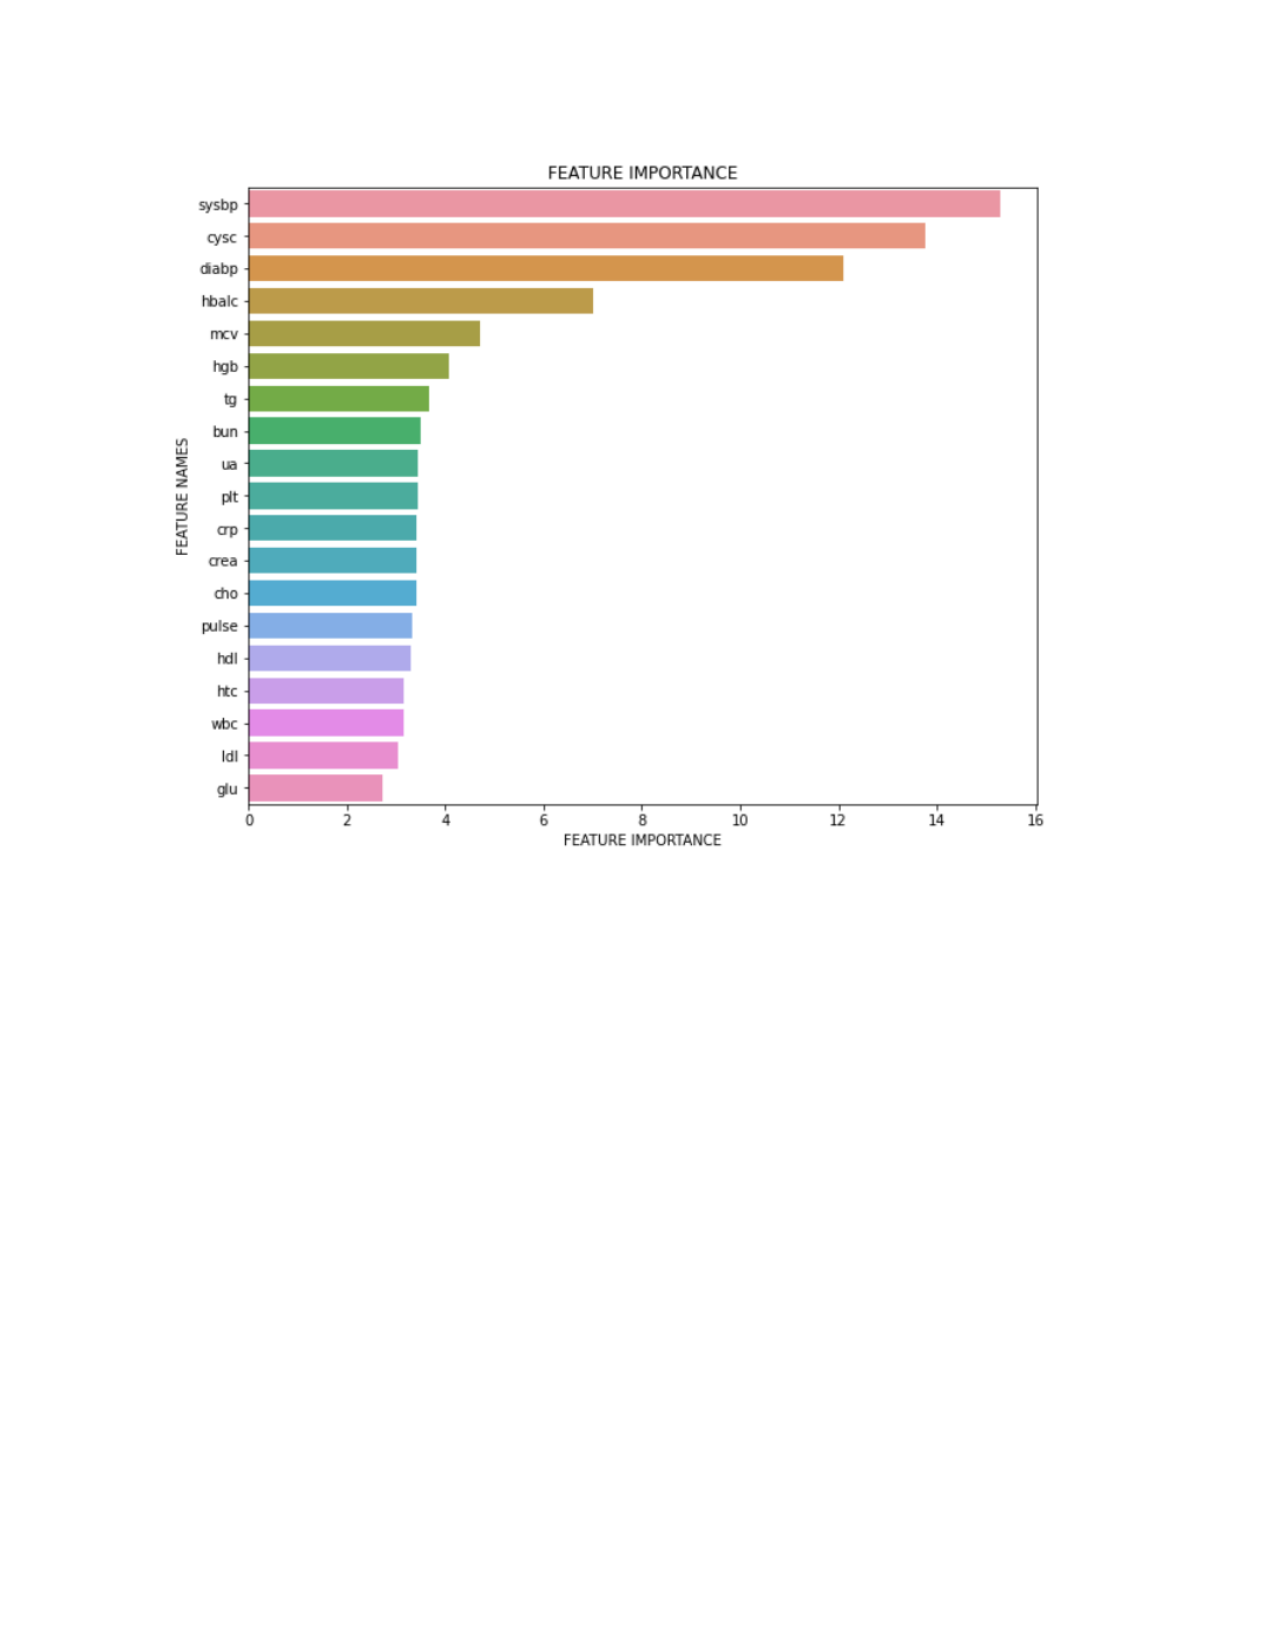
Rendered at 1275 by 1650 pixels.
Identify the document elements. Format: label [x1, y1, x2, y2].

picture [150, 150, 1125, 863]
